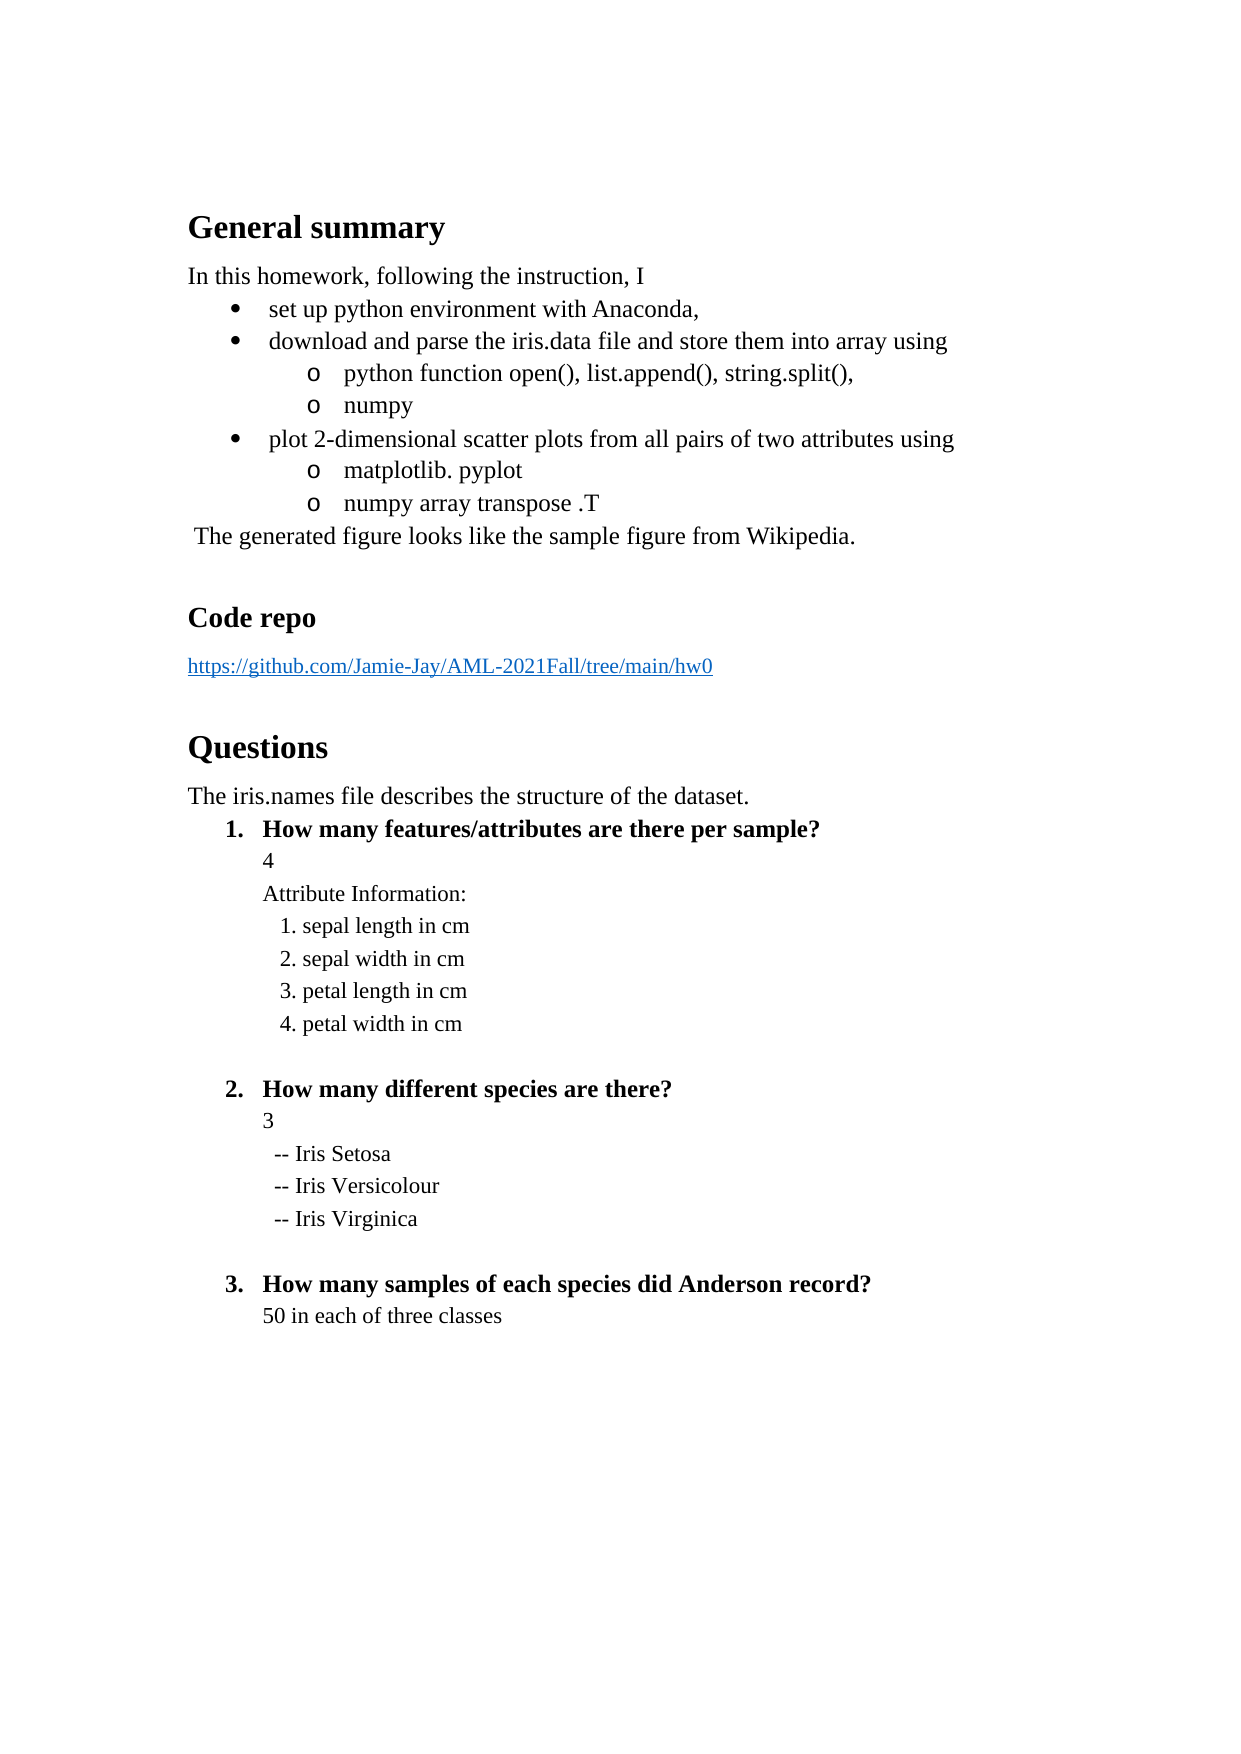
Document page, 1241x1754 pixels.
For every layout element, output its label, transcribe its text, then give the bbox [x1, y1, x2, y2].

text In this homework, following the instruction, I [187, 259, 1053, 292]
text General summary [187, 194, 1053, 259]
text -- Iris Versicolour [262, 1169, 1053, 1202]
text -- Iris Virginica [262, 1202, 1053, 1234]
text 3 [262, 1104, 1053, 1137]
list set up python environment with Anaconda, [231, 292, 1053, 324]
text Questions [187, 714, 1053, 779]
text https://github.com/Jamie-Jay/AML-2021Fall/tree/main/hw0 [187, 649, 1053, 682]
text 50 in each of three classes [219, 1299, 1053, 1332]
list numpy [306, 389, 1053, 422]
text 3. petal length in cm [262, 974, 1053, 1007]
text 2. sepal width in cm [262, 942, 1053, 974]
text 4. petal width in cm [262, 1007, 1053, 1039]
list How many different species are there? [225, 1072, 1053, 1104]
text Attribute Information: [262, 877, 1053, 909]
list download and parse the iris.data file and store them into array using [231, 324, 1053, 357]
text 4 [262, 844, 1053, 877]
list How many samples of each species did Anderson record? [225, 1267, 1053, 1299]
text 1. sepal length in cm [262, 909, 1053, 942]
list plot 2-dimensional scatter plots from all pairs of two attributes using [231, 422, 1053, 454]
list matplotlib. pyplot [306, 454, 1053, 487]
text The generated figure looks like the sample figure from Wikipedia. [194, 519, 1053, 552]
text The iris.names file describes the structure of the dataset. [187, 779, 1053, 812]
list python function open(), list.append(), string.split(), [306, 357, 1053, 389]
list numpy array transpose .T [306, 487, 1053, 519]
text Code repo [187, 584, 1053, 649]
list How many features/attributes are there per sample? [225, 812, 1053, 844]
text -- Iris Setosa [262, 1137, 1053, 1169]
